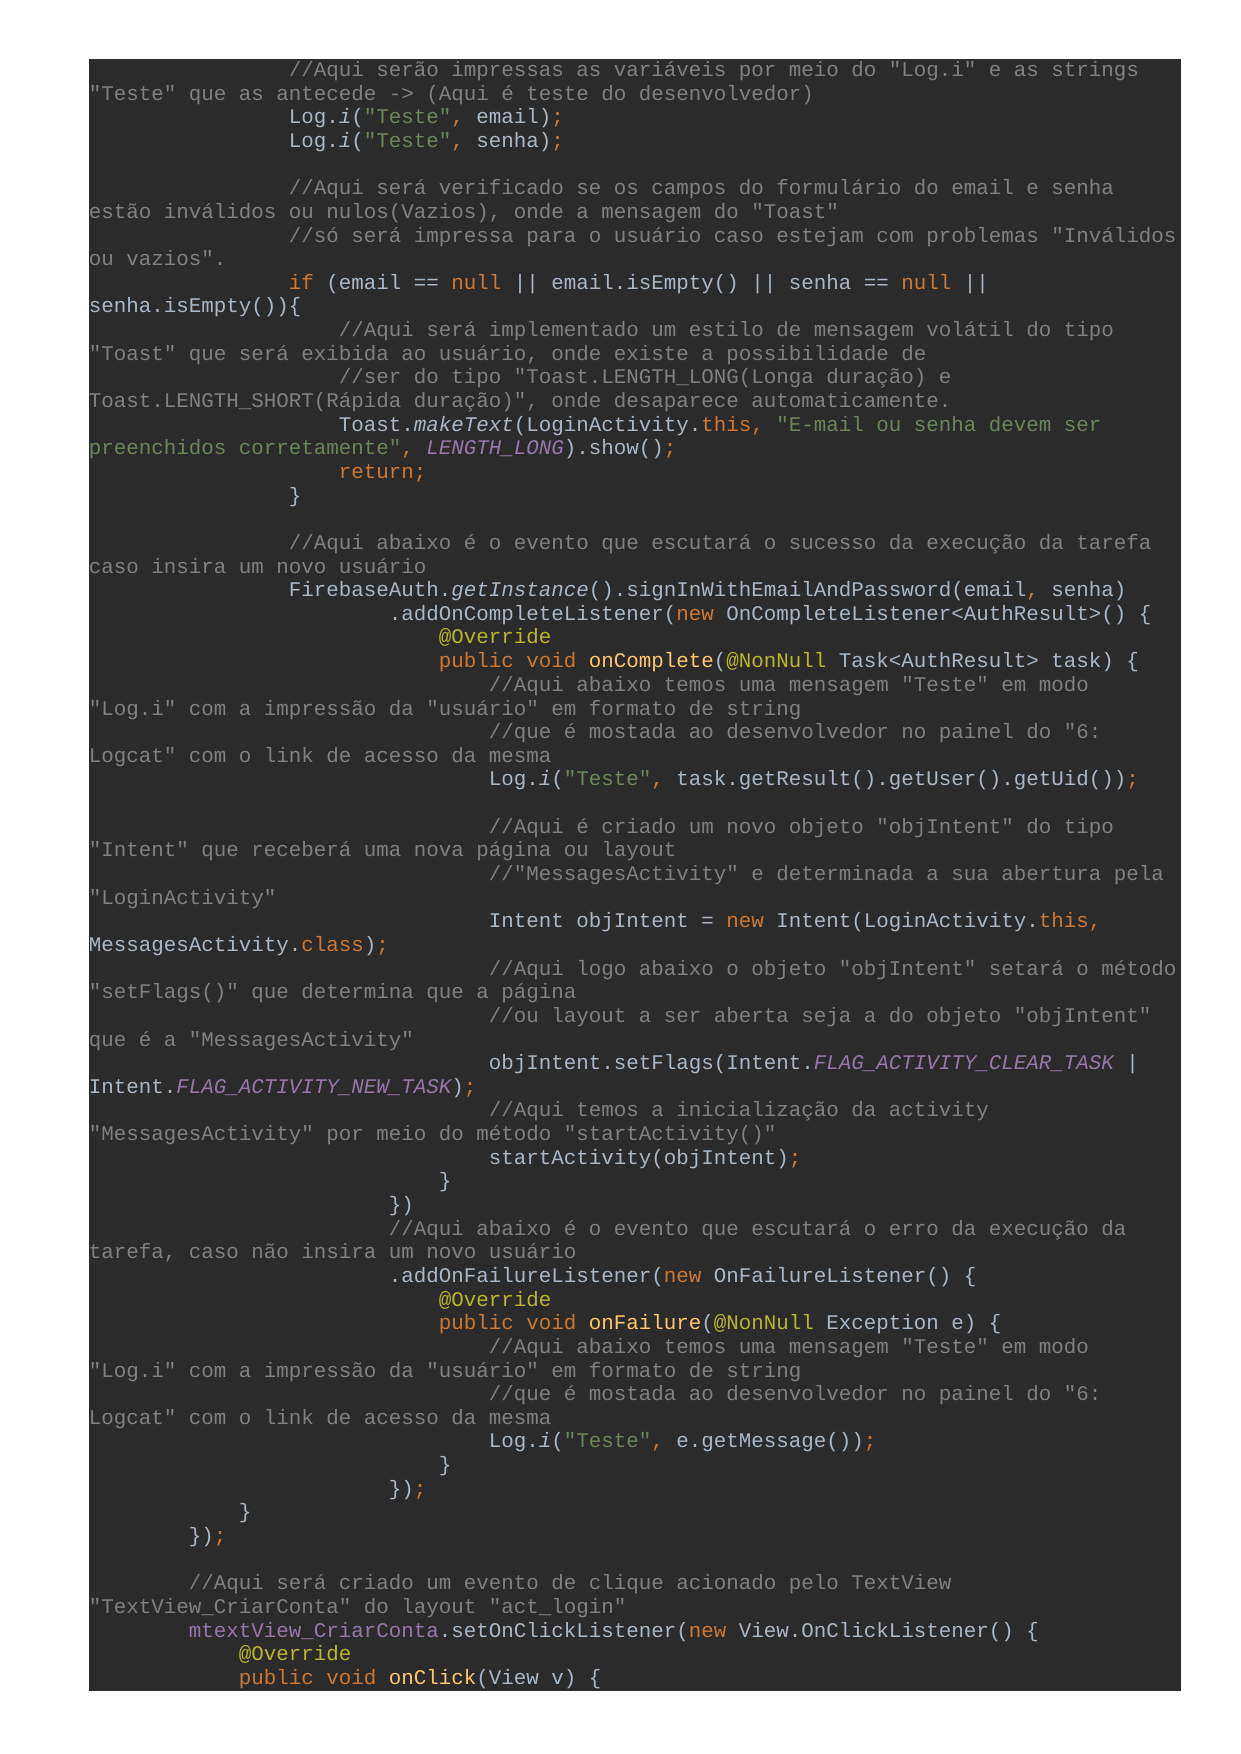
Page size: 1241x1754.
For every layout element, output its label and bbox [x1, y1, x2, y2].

text [89, 59, 1181, 1691]
